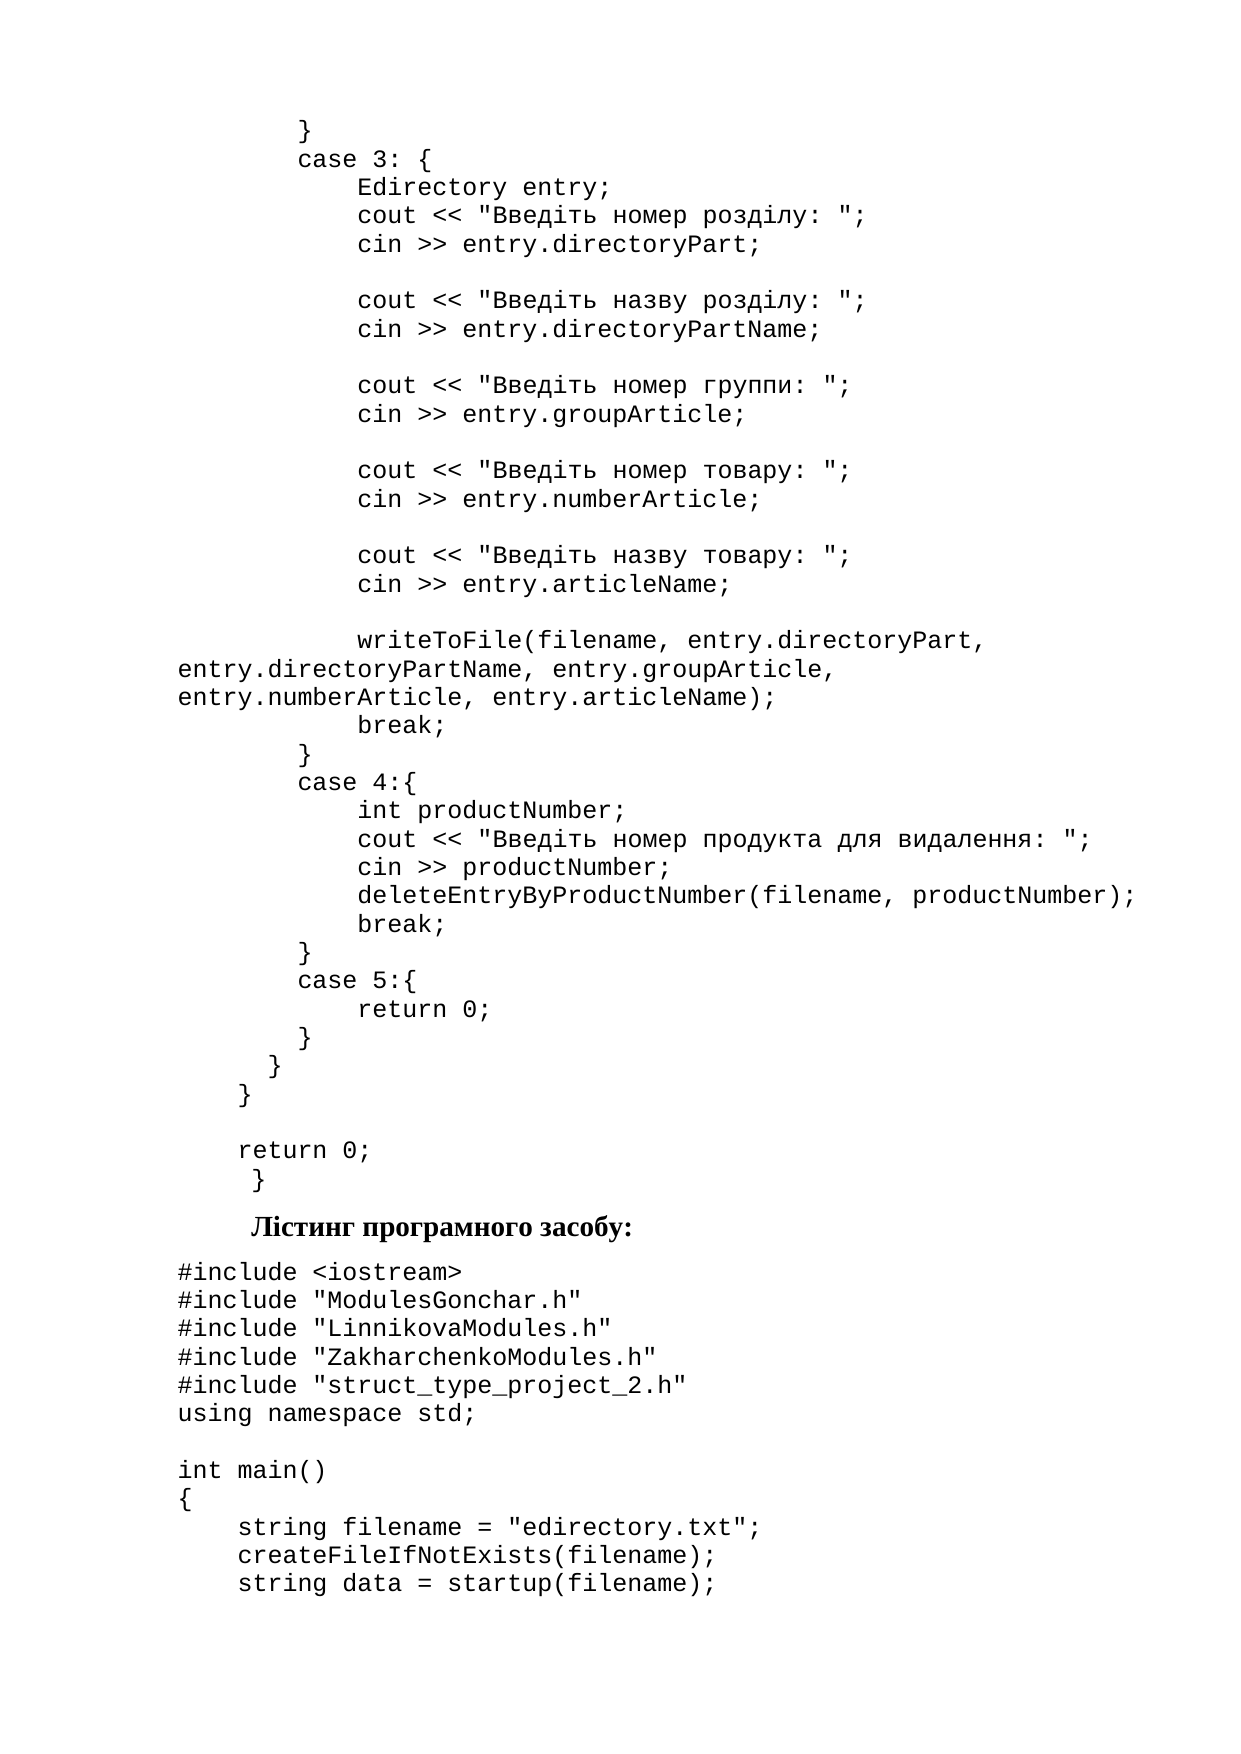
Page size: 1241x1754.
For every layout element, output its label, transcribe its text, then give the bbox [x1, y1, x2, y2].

text #include "LinnikovaModules.h" [177, 1316, 1152, 1344]
text int productNumber; [177, 798, 1152, 826]
text cin >> productNumber; [177, 855, 1152, 883]
text case 3: { [177, 146, 1152, 175]
text #include "ModulesGonchar.h" [177, 1288, 1152, 1316]
text return 0; [177, 996, 1152, 1025]
text string filename = "edirectory.txt"; [177, 1514, 1152, 1543]
text cout << "Введіть назву розділу: "; [177, 288, 1152, 316]
text } [177, 1053, 1152, 1081]
text break; [177, 911, 1152, 940]
text cout << "Введіть номер группи: "; [177, 373, 1152, 401]
text cout << "Введіть назву товару: "; [177, 543, 1152, 571]
text Edirectory entry; [177, 175, 1152, 203]
text using namespace std; [177, 1401, 1152, 1429]
text case 5:{ [177, 968, 1152, 996]
text } [177, 741, 1152, 770]
text createFileIfNotExists(filename); [177, 1543, 1152, 1571]
text writeToFile(filename, entry.directoryPart, entry.directoryPartName, entry.groupArticle, entry.numberArticle, entry.articleName); [177, 628, 1152, 713]
text } [177, 1166, 1152, 1195]
text { [177, 1486, 1152, 1514]
text cin >> entry.directoryPartName; [177, 316, 1152, 345]
text deleteEntryByProductNumber(filename, productNumber); [177, 883, 1152, 911]
text case 4:{ [177, 770, 1152, 798]
text } [177, 940, 1152, 968]
text #include "struct_type_project_2.h" [177, 1373, 1152, 1401]
text } [177, 1025, 1152, 1053]
text #include <iostream> [177, 1259, 1152, 1288]
text cout << "Введіть номер розділу: "; [177, 203, 1152, 231]
text break; [177, 713, 1152, 741]
text cout << "Введіть номер продукта для видалення: "; [177, 826, 1152, 855]
text } [177, 118, 1152, 146]
text cin >> entry.numberArticle; [177, 486, 1152, 515]
text cout << "Введіть номер товару: "; [177, 458, 1152, 486]
text cin >> entry.directoryPart; [177, 231, 1152, 260]
text cin >> entry.articleName; [177, 571, 1152, 600]
text Лістинг програмного засобу: [177, 1209, 1152, 1242]
text string data = startup(filename); [177, 1571, 1152, 1599]
text int main() [177, 1458, 1152, 1486]
text #include "ZakharchenkoModules.h" [177, 1344, 1152, 1373]
text cin >> entry.groupArticle; [177, 401, 1152, 430]
text } [177, 1081, 1152, 1110]
text return 0; [177, 1138, 1152, 1166]
